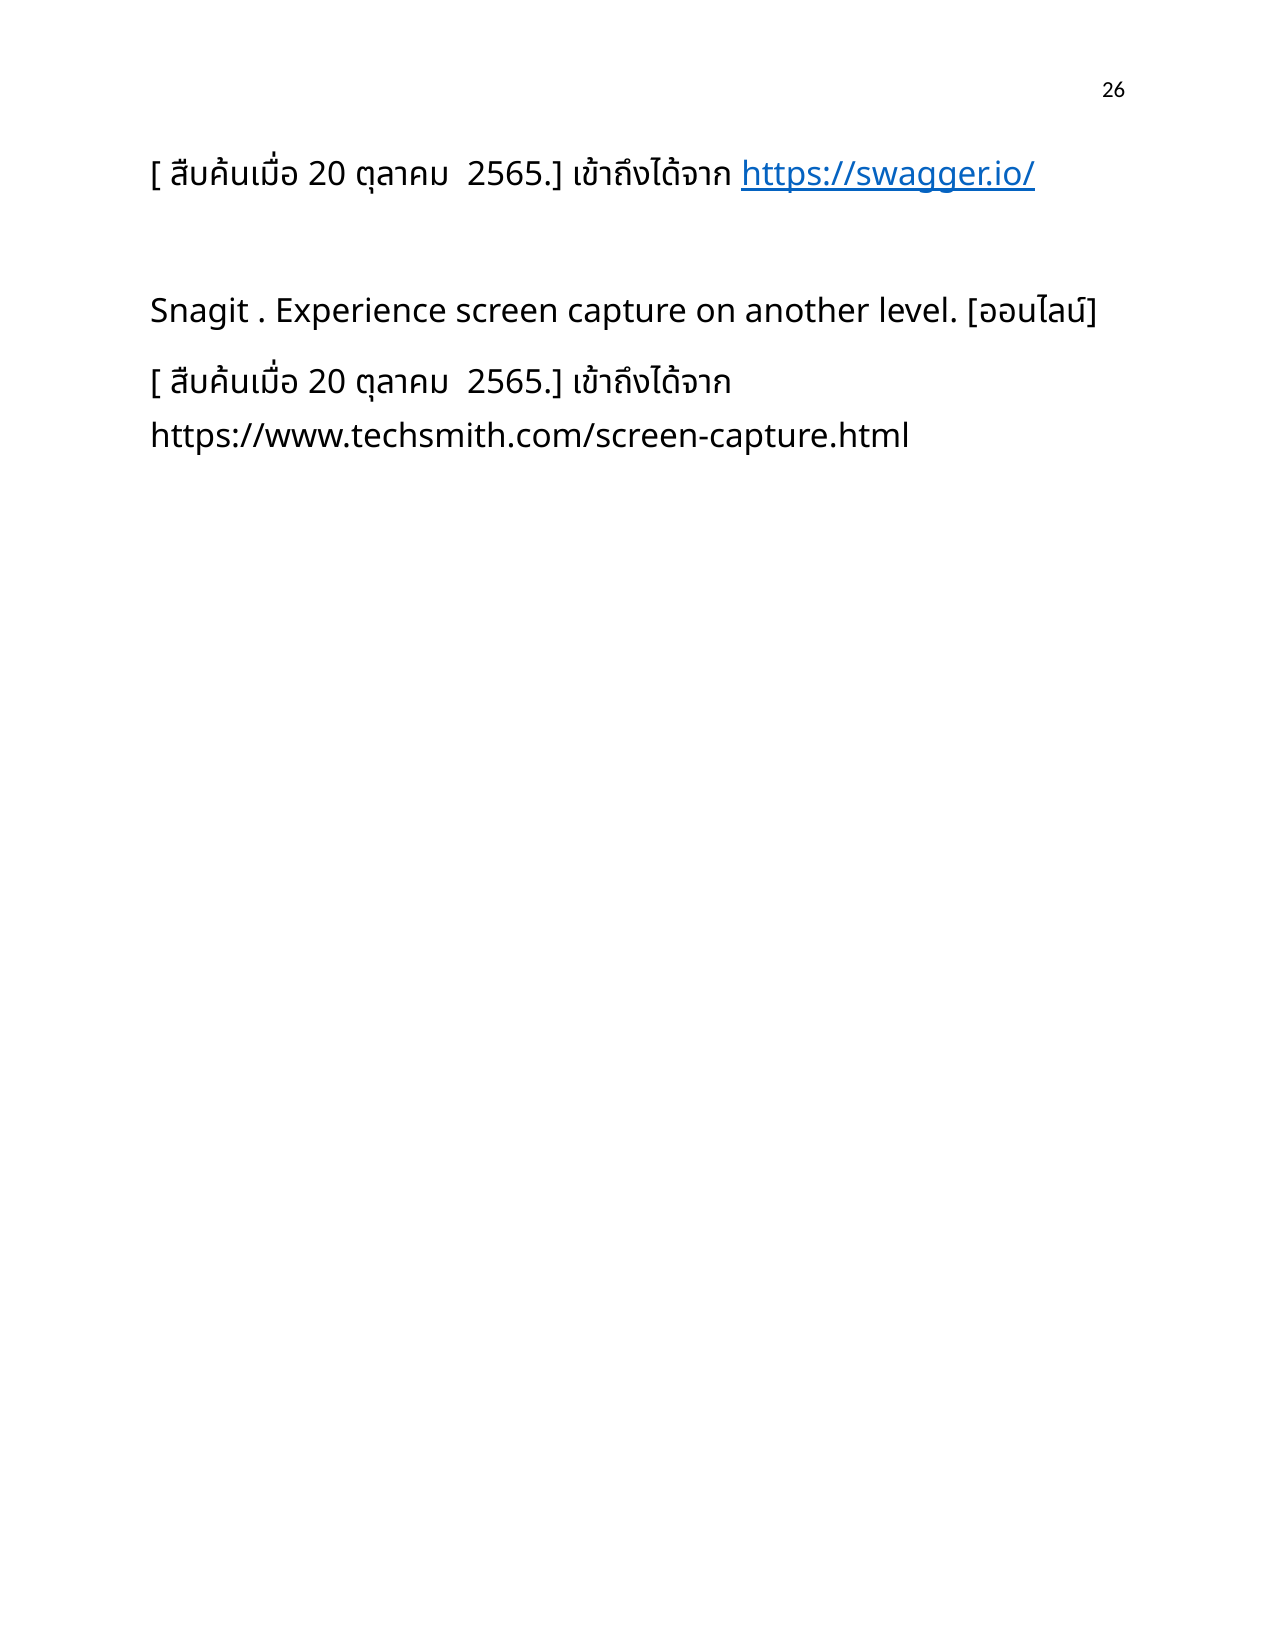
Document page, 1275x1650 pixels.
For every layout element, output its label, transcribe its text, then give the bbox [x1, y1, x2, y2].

text [ สืบค้นเมื่อ 20 ตุลาคม 2565.] เข้าถึงได้จาก https://swagger.io/ [150, 150, 1125, 201]
text Snagit . Experience screen capture on another level. [ออนไลน์] [150, 287, 1125, 337]
text [ สืบค้นเมื่อ 20 ตุลาคม 2565.] เข้าถึงได้จาก https://www.techsmith.com/screen-capture.html [150, 358, 1125, 458]
